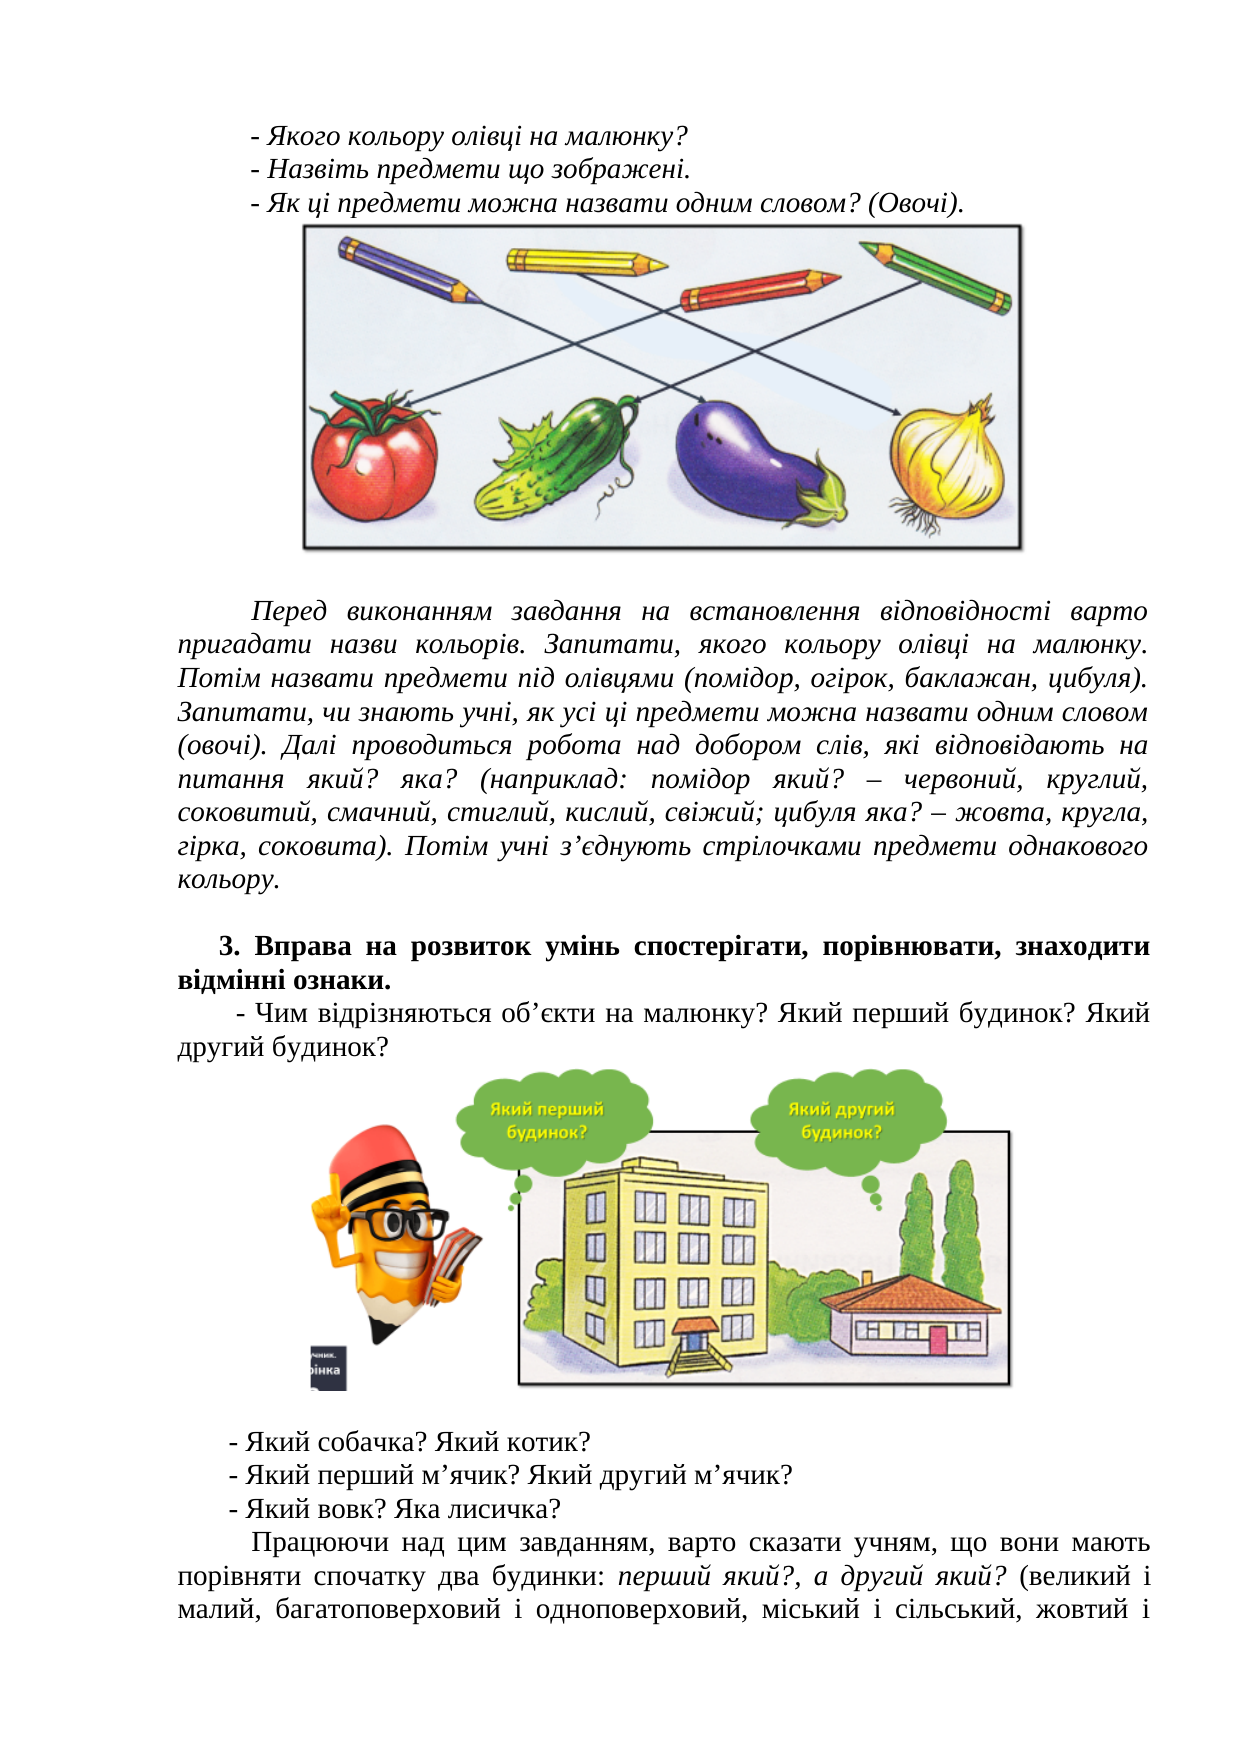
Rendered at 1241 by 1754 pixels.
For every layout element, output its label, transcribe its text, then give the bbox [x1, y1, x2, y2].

picture [294, 218, 1035, 560]
text - Як ці предмети можна назвати одним словом? (Овочі). [177, 185, 1152, 219]
text - Який перший м’ячик? Який другий м’ячик? [177, 1457, 1152, 1491]
picture [310, 1062, 1019, 1391]
text - Чим відрізняються об’єкти на малюнку? Який перший будинок? Який другий будинок? [177, 996, 1152, 1063]
text Перед виконанням завдання на встановлення відповідності варто пригадати назви кольорів. Запитати, якого кольору олівці на малюнку. Потім назвати предмети під олівцями (помідор, огірок, баклажан, цибуля). Запитати, чи знають учні, як усі ці предмети можна назвати одним словом (овочі). Далі проводиться робота над добором слів, які відповідають на питання який? яка? (наприклад: помідор який? – червоний, круглий, соковитий, смачний, стиглий, кислий, свіжий; цибуля яка? – жовта, кругла, гірка, соковита). Потім учні з’єднують стрілочками предмети однакового кольору. [177, 593, 1152, 895]
text - Назвіть предмети що зображені. [177, 152, 1152, 185]
text - Якого кольору олівці на малюнку? [177, 118, 1152, 152]
text - Який собачка? Який котик? [177, 1424, 1152, 1457]
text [177, 1524, 1152, 1625]
text 3. Вправа на розвиток умінь спостерігати, порівнювати, знаходити відмінні ознаки. [177, 928, 1152, 996]
text - Який вовк? Яка лисичка? [177, 1491, 1152, 1524]
